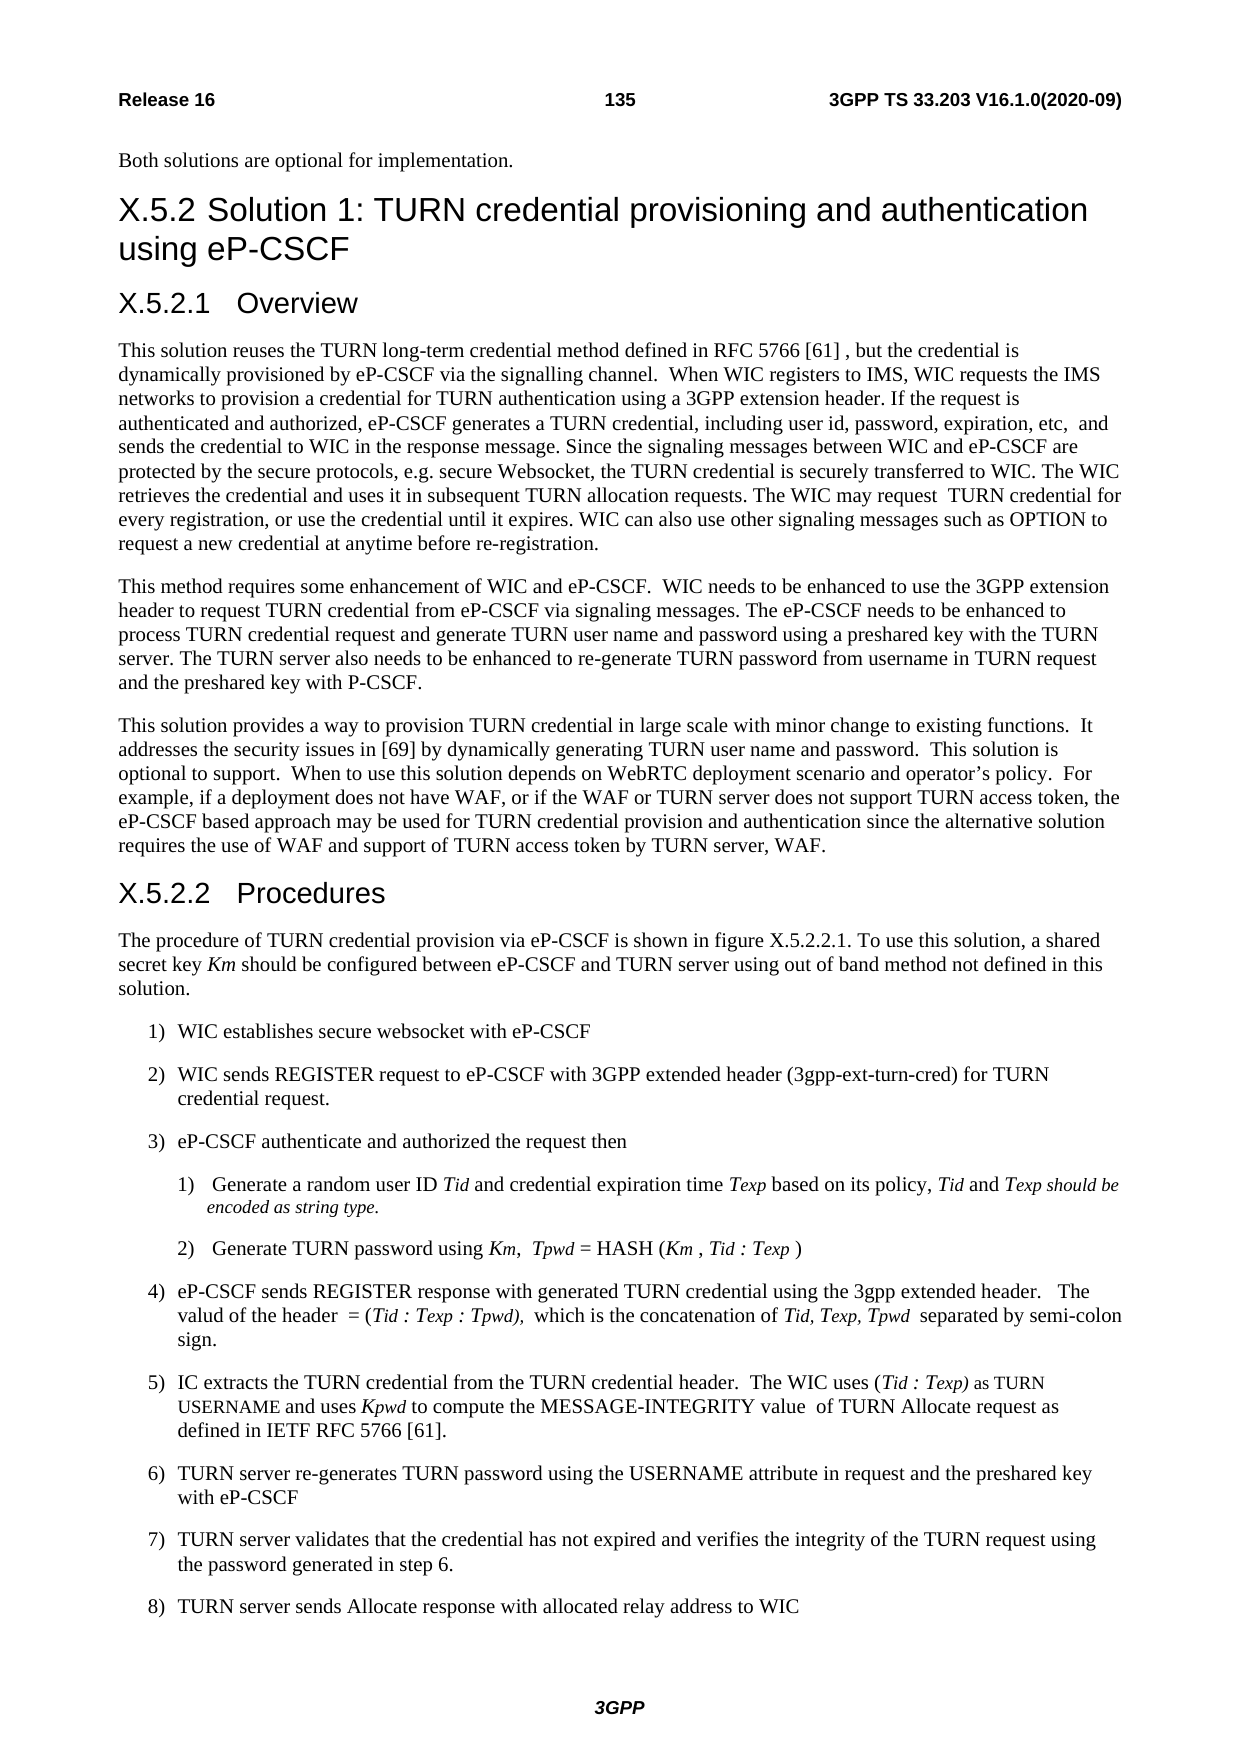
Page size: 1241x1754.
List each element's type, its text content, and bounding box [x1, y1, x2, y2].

text This method requires some enhancement of WIC and eP-CSCF. WIC needs to be enhanced to use the 3GPP extension header to request TURN credential from eP-CSCF via signaling messages. The eP-CSCF needs to be enhanced to process TURN credential request and generate TURN user name and password using a preshared key with the TURN server. The TURN server also needs to be enhanced to re-generate TURN password from username in TURN request and the preshared key with P-CSCF. [118, 573, 1122, 694]
text This solution reuses the TURN long-term credential method defined in RFC 5766 [61] , but the credential is dynamically provisioned by eP-CSCF via the signalling channel. When WIC registers to IMS, WIC requests the IMS networks to provision a credential for TURN authentication using a 3GPP extension header. If the request is authenticated and authorized, eP-CSCF generates a TURN credential, including user id, password, expiration, etc, and sends the credential to WIC in the response message. Since the signaling messages between WIC and eP-CSCF are protected by the secure protocols, e.g. secure Websocket, the TURN credential is securely transferred to WIC. The WIC retrieves the credential and uses it in subsequent TURN allocation requests. The WIC may request TURN credential for every registration, or use the credential until it expires. WIC can also use other signaling messages such as OPTION to request a new credential at anytime before re-registration. [118, 338, 1122, 555]
text This solution provides a way to provision TURN credential in large scale with minor change to existing functions. It addresses the security issues in [69] by dynamically generating TURN user name and password. This solution is optional to support. When to use this solution depends on WebRTC deployment scenario and operator’s policy. For example, if a deployment does not have WAF, or if the WAF or TURN server does not support TURN access token, the eP-CSCF based approach may be used for TURN credential provision and authentication since the alternative solution requires the use of WAF and support of TURN access token by TURN server, WAF. [118, 713, 1122, 857]
text 1) WIC establishes secure websocket with eP-CSCF [148, 1019, 1122, 1043]
text 3) eP-CSCF authenticate and authorized the request then [148, 1129, 1122, 1153]
text 2) Generate TURN password using Km, Tpwd = HASH (Km , Tid : Texp ) [177, 1236, 1122, 1260]
text 8) TURN server sends Allocate response with allocated relay address to WIC [148, 1594, 1122, 1618]
subtitle X.5.2.1 Overview [118, 286, 1122, 319]
text 6) TURN server re-generates TURN password using the USERNAME attribute in request and the preshared key with eP-CSCF [148, 1461, 1122, 1509]
text Both solutions are optional for implementation. [118, 147, 1122, 172]
text 1) Generate a random user ID Tid and credential expiration time Texp based on its policy, Tid and Texp should be encoded as string type. [177, 1171, 1122, 1217]
text 2) WIC sends REGISTER request to eP-CSCF with 3GPP extended header (3gpp-ext-turn-cred) for TURN credential request. [148, 1062, 1122, 1110]
subtitle X.5.2.2 Procedures [118, 876, 1122, 909]
subtitle X.5.2 Solution 1: TURN credential provisioning and authentication using eP-CSCF [118, 190, 1122, 267]
text The procedure of TURN credential provision via eP-CSCF is shown in figure X.5.2.2.1. To use this solution, a shared secret key Km should be configured between eP-CSCF and TURN server using out of band method not defined in this solution. [118, 928, 1122, 1000]
text 5) IC extracts the TURN credential from the TURN credential header. The WIC uses (Tid : Texp) as TURN USERNAME and uses Kpwd to compute the MESSAGE-INTEGRITY value of TURN Allocate request as defined in IETF RFC 5766 [61]. [148, 1369, 1122, 1442]
text 7) TURN server validates that the credential has not expired and verifies the integrity of the TURN request using the password generated in step 6. [148, 1527, 1122, 1576]
text 4) eP-CSCF sends REGISTER response with generated TURN credential using the 3gpp extended header. The valud of the header = (Tid : Texp : Tpwd), which is the concatenation of Tid, Texp, Tpwd separated by semi-colon sign. [148, 1279, 1122, 1351]
